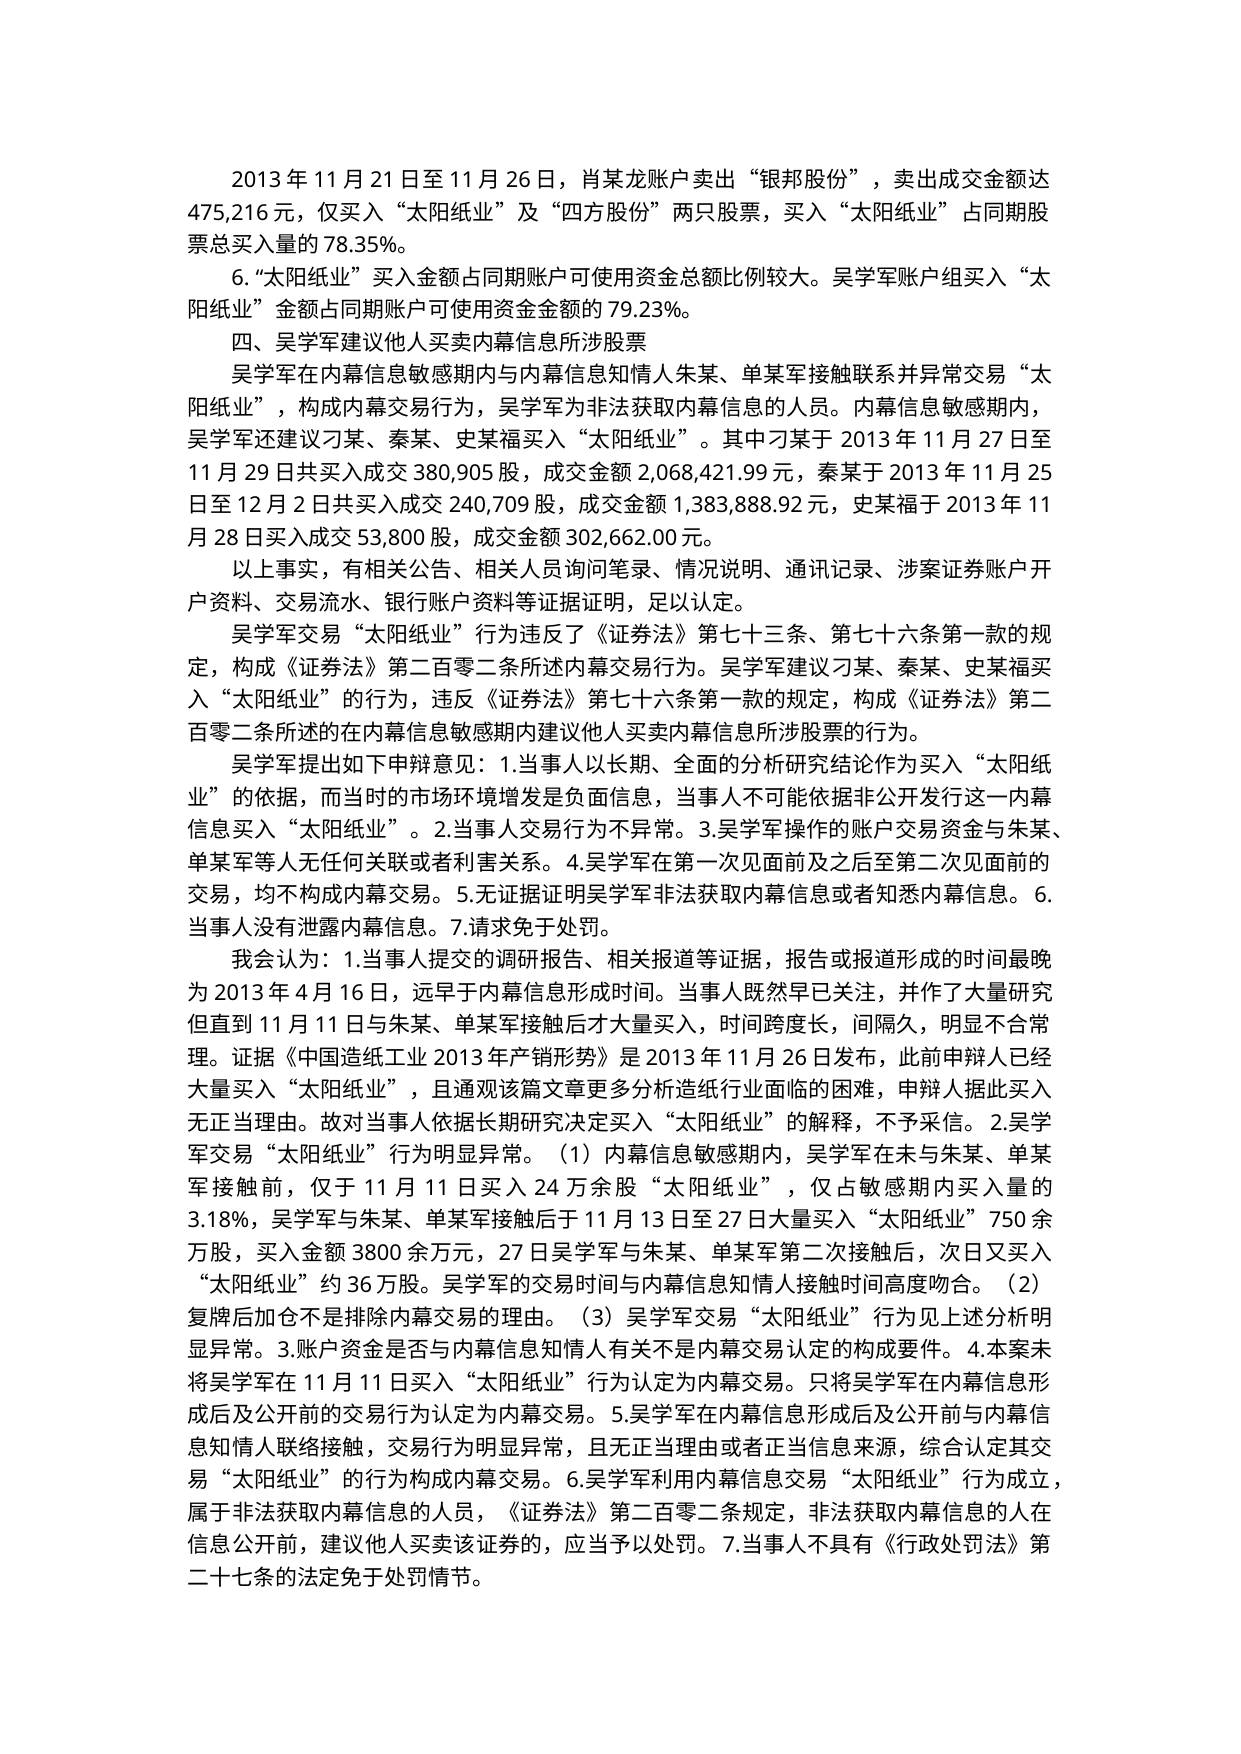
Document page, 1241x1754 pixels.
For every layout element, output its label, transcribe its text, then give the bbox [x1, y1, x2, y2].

text 吴学军交易“太阳纸业”行为违反了《证券法》第七十三条、第七十六条第一款的规定，构成《证券法》第二百零二条所述内幕交易行为。吴学军建议刁某、秦某、史某福买入“太阳纸业”的行为，违反《证券法》第七十六条第一款的规定，构成《证券法》第二百零二条所述的在内幕信息敏感期内建议他人买卖内幕信息所涉股票的行为。 [187, 617, 1053, 747]
text 6. “太阳纸业”买入金额占同期账户可使用资金总额比例较大。吴学军账户组买入“太阳纸业”金额占同期账户可使用资金金额的79.23%。 [187, 259, 1053, 324]
text 我会认为：1.当事人提交的调研报告、相关报道等证据，报告或报道形成的时间最晚为2013年4月16日，远早于内幕信息形成时间。当事人既然早已关注，并作了大量研究，但直到11月11日与朱某、单某军接触后才大量买入，时间跨度长，间隔久，明显不合常理。证据《中国造纸工业2013年产销形势》是2013年11月26日发布，此前申辩人已经大量买入“太阳纸业”，且通观该篇文章更多分析造纸行业面临的困难，申辩人据此买入无正当理由。故对当事人依据长期研究决定买入“太阳纸业”的解释，不予采信。2.吴学军交易“太阳纸业”行为明显异常。（1）内幕信息敏感期内，吴学军在未与朱某、单某军接触前，仅于11月11日买入24万余股“太阳纸业”，仅占敏感期内买入量的3.18%，吴学军与朱某、单某军接触后于11月13日至27日大量买入“太阳纸业”750余万股，买入金额3800余万元，27日吴学军与朱某、单某军第二次接触后，次日又买入“太阳纸业”约36万股。吴学军的交易时间与内幕信息知情人接触时间高度吻合。（2）复牌后加仓不是排除内幕交易的理由。（3）吴学军交易“太阳纸业”行为见上述分析明显异常。3.账户资金是否与内幕信息知情人有关不是内幕交易认定的构成要件。4.本案未将吴学军在11月11日买入“太阳纸业”行为认定为内幕交易。只将吴学军在内幕信息形成后及公开前的交易行为认定为内幕交易。5.吴学军在内幕信息形成后及公开前与内幕信息知情人联络接触，交易行为明显异常，且无正当理由或者正当信息来源，综合认定其交易“太阳纸业”的行为构成内幕交易。6.吴学军利用内幕信息交易“太阳纸业”行为成立，属于非法获取内幕信息的人员，《证券法》第二百零二条规定，非法获取内幕信息的人在信息公开前，建议他人买卖该证券的，应当予以处罚。7.当事人不具有《行政处罚法》第二十七条的法定免于处罚情节。 [187, 942, 1053, 1592]
text 2013年11月21日至11月26日，肖某龙账户卖出“银邦股份”，卖出成交金额达475,216元，仅买入“太阳纸业”及“四方股份”两只股票，买入“太阳纸业”占同期股票总买入量的78.35%。 [187, 162, 1053, 259]
text 吴学军在内幕信息敏感期内与内幕信息知情人朱某、单某军接触联系并异常交易“太阳纸业”，构成内幕交易行为，吴学军为非法获取内幕信息的人员。内幕信息敏感期内，吴学军还建议刁某、秦某、史某福买入“太阳纸业”。其中刁某于2013年11月27日至11月29日共买入成交380,905股，成交金额2,068,421.99元，秦某于2013年11月25日至12月2日共买入成交240,709股，成交金额1,383,888.92元，史某福于2013年11月28日买入成交53,800股，成交金额302,662.00元。 [187, 357, 1053, 552]
text 吴学军提出如下申辩意见：1.当事人以长期、全面的分析研究结论作为买入“太阳纸业”的依据，而当时的市场环境增发是负面信息，当事人不可能依据非公开发行这一内幕信息买入“太阳纸业”。2.当事人交易行为不异常。3.吴学军操作的账户交易资金与朱某、单某军等人无任何关联或者利害关系。4.吴学军在第一次见面前及之后至第二次见面前的交易，均不构成内幕交易。5.无证据证明吴学军非法获取内幕信息或者知悉内幕信息。6.当事人没有泄露内幕信息。7.请求免于处罚。 [187, 747, 1053, 942]
text 四、吴学军建议他人买卖内幕信息所涉股票 [187, 324, 1053, 357]
text 以上事实，有相关公告、相关人员询问笔录、情况说明、通讯记录、涉案证券账户开户资料、交易流水、银行账户资料等证据证明，足以认定。 [187, 552, 1053, 617]
